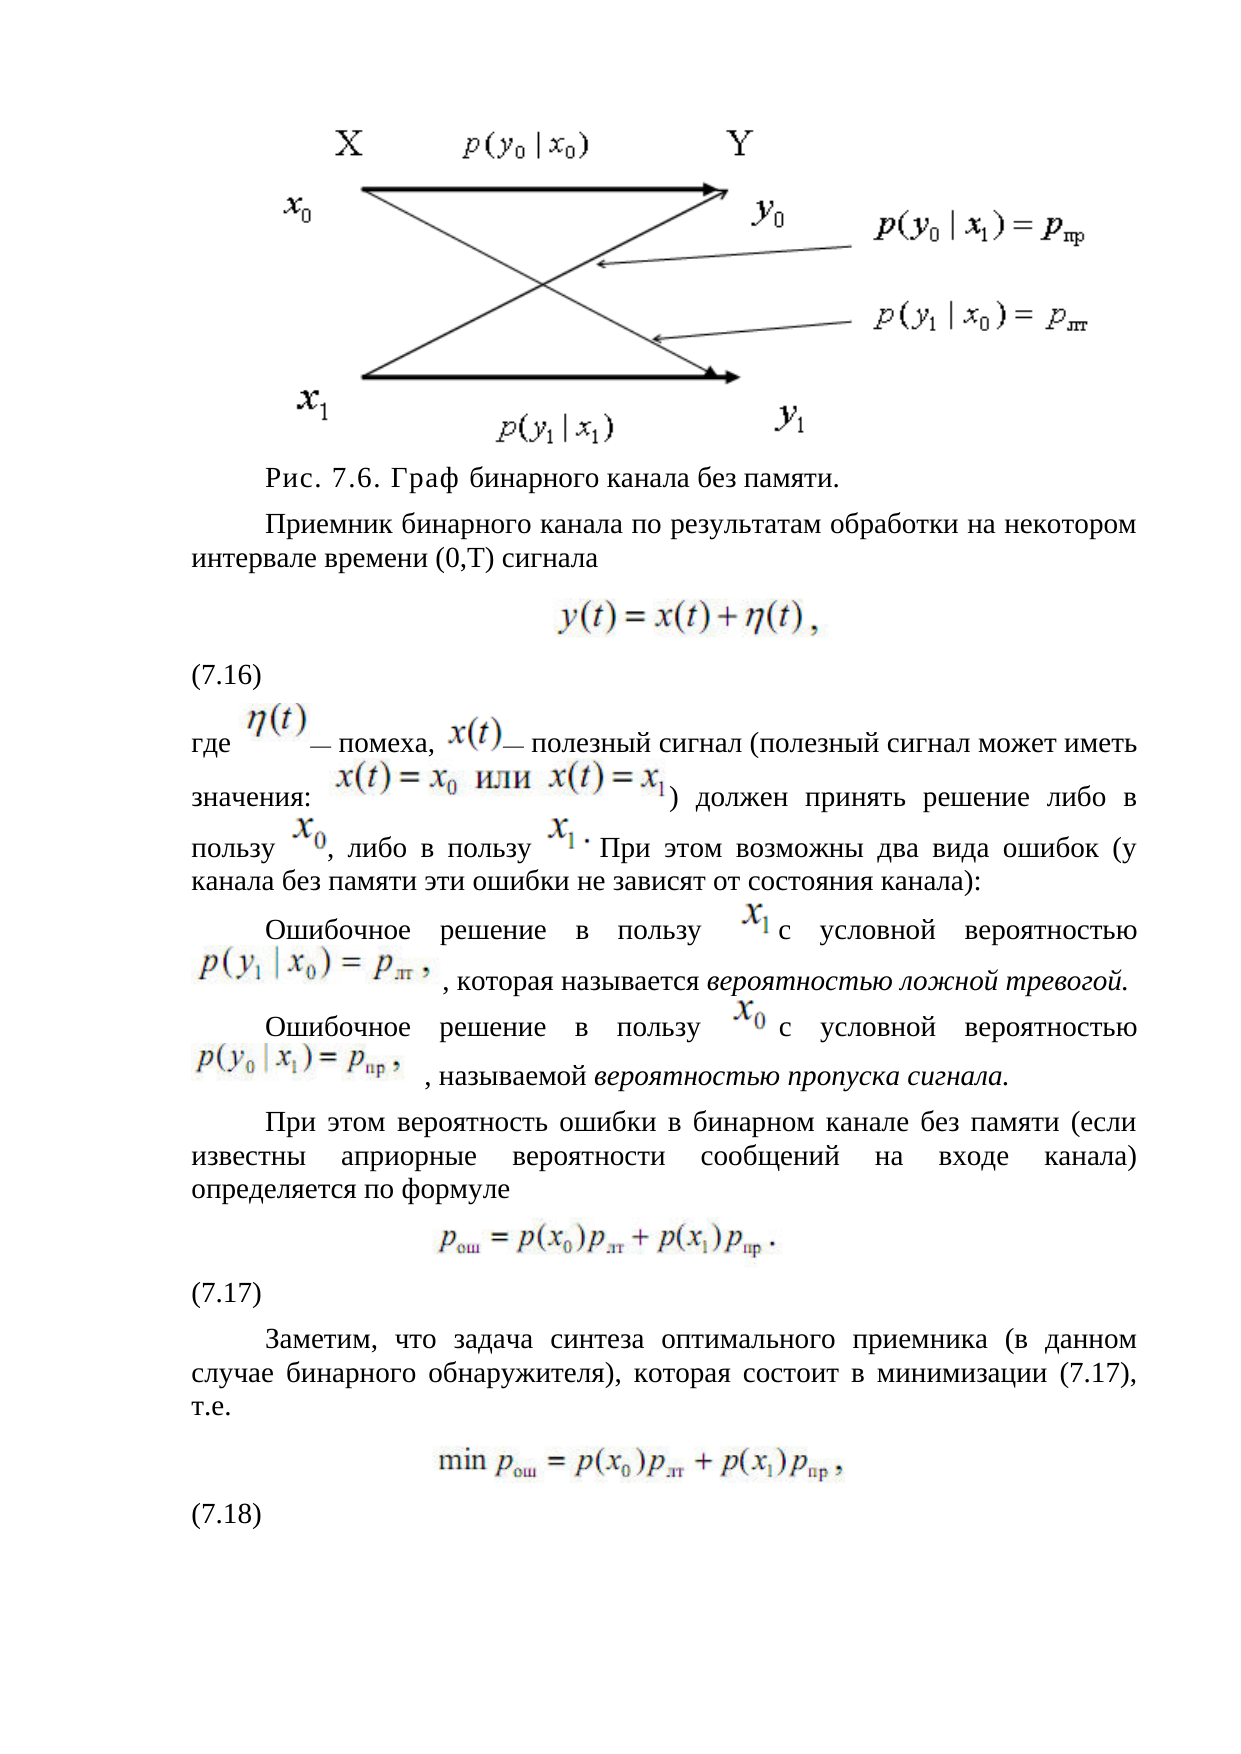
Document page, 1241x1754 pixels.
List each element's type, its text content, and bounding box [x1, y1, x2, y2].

picture [328, 758, 669, 806]
picture [442, 714, 503, 753]
picture [191, 1043, 424, 1086]
text Ошибочное решение в пользу с условной вероятностью , которая называется вероятностью ложной тревогой. [191, 897, 1138, 997]
text где — помеха, — полезный сигнал (полезный сигнал может иметь значения: ) должен принять решение либо в пользу , либо в пользу При этом возможны два вида ошибок (у канала без памяти эти ошибки не зависят от состояния канала): [191, 703, 1138, 897]
picture [288, 812, 327, 857]
text (7.16) [191, 586, 1138, 691]
text (7.17) [191, 1217, 1138, 1309]
text Рис. 7.6. Граф бинарного канала без памяти. [191, 461, 1138, 494]
picture [191, 945, 442, 991]
picture [432, 1434, 869, 1491]
picture [432, 1217, 793, 1269]
picture [731, 896, 778, 940]
picture [541, 586, 860, 652]
picture [238, 703, 311, 753]
text Ошибочное решение в пользу с условной вероятностью , называемой вероятностью пропуска сигнала. [191, 997, 1138, 1092]
picture [264, 118, 1116, 461]
text При этом вероятность ошибки в бинарном канале без памяти (если известны априорные вероятности сообщений на входе канала) определяется по формуле [191, 1104, 1138, 1205]
text Заметим, что задача синтеза оптимального приемника (в данном случае бинарного обнаружителя), которая состоит в минимизации (7.17), т.е. [191, 1321, 1138, 1422]
text Приемник бинарного канала по результатам обработки на некотором интервале времени (0,Т) сигнала [191, 507, 1138, 574]
picture [729, 996, 779, 1037]
picture [545, 814, 600, 857]
